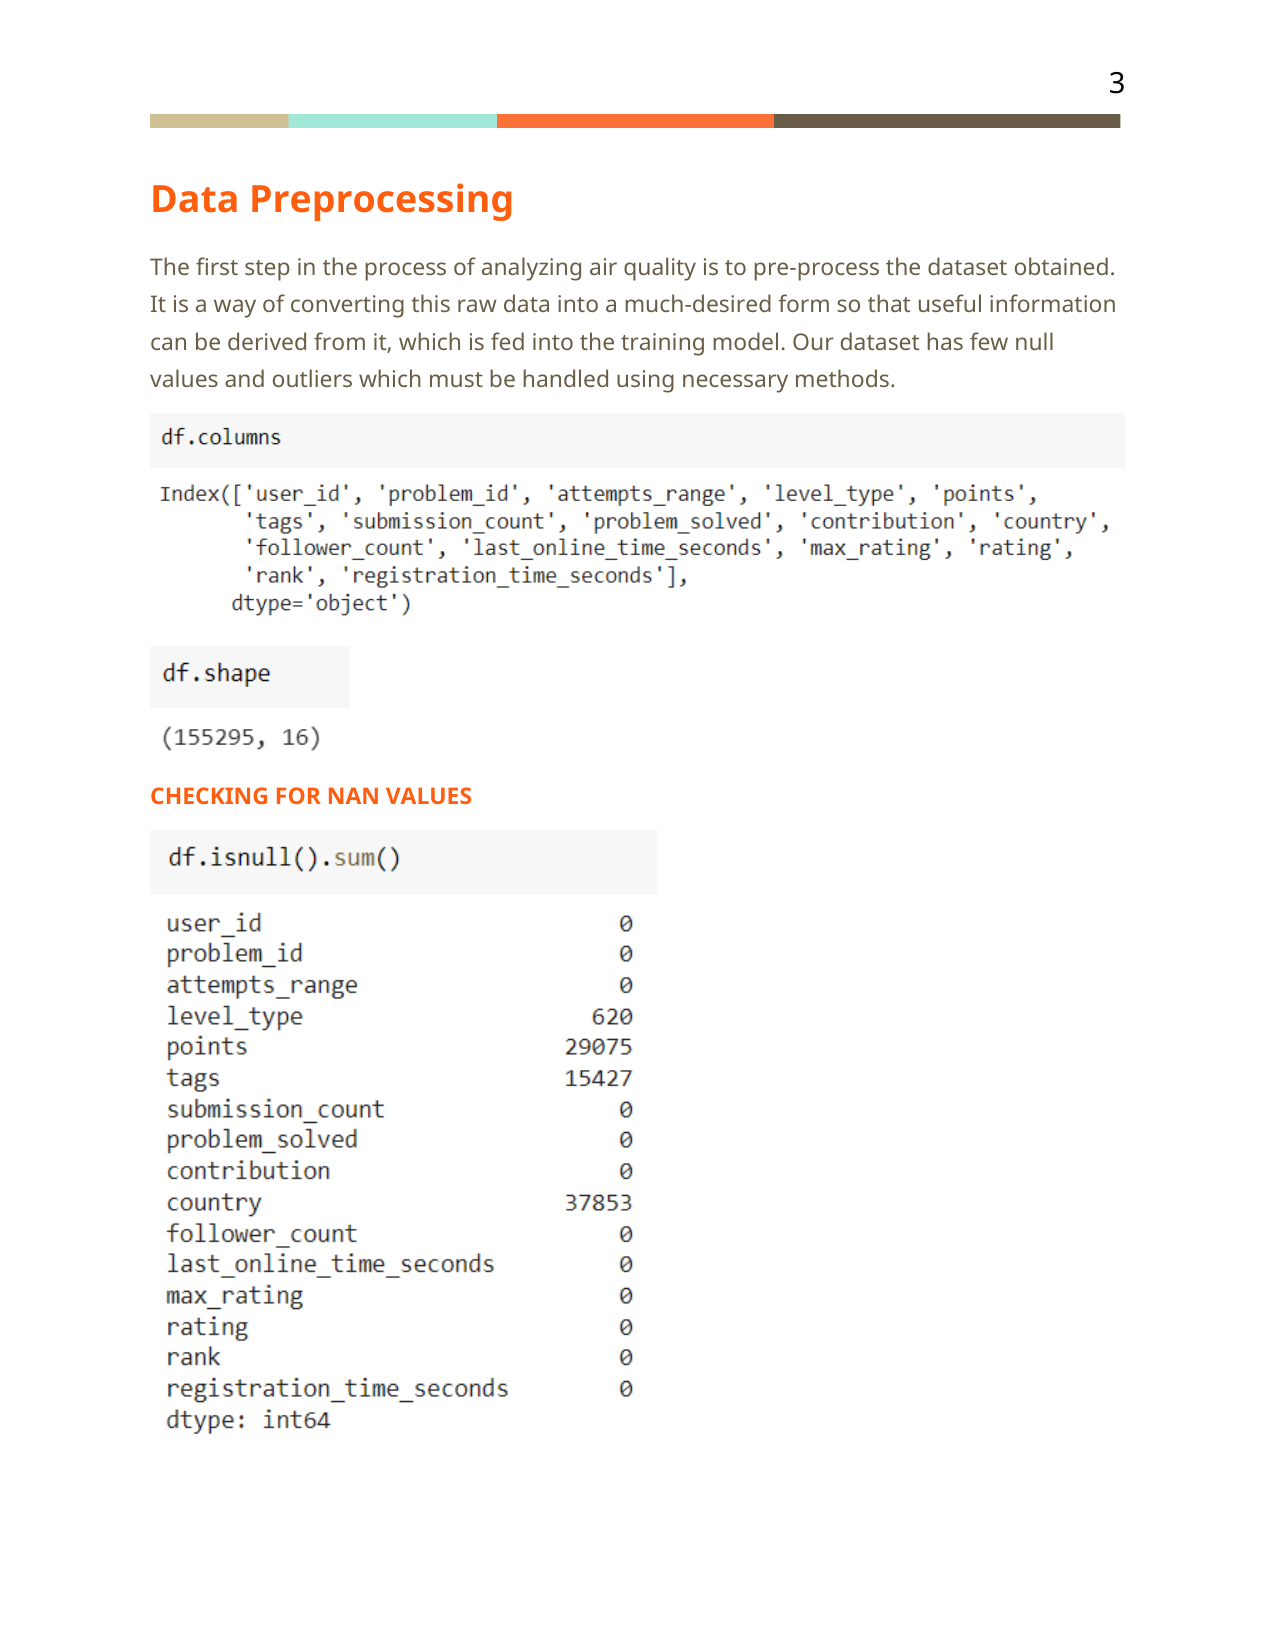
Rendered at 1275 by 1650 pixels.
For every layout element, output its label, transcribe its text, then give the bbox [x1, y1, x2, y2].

picture [150, 830, 658, 1444]
text CHECKING FOR NAN VALUES [150, 780, 1125, 812]
text The first step in the process of analyzing air quality is to pre-process the dataset obtained. It is a way of converting this raw data into a much-desired form so that useful information can be derived from it, which is fed into the training model. Our dataset has few null values and outliers which must be handled using necessary methods. [150, 251, 1125, 394]
picture [150, 413, 1125, 628]
picture [150, 646, 351, 762]
subtitle Data Preprocessing [150, 172, 1125, 223]
picture [150, 114, 1121, 128]
